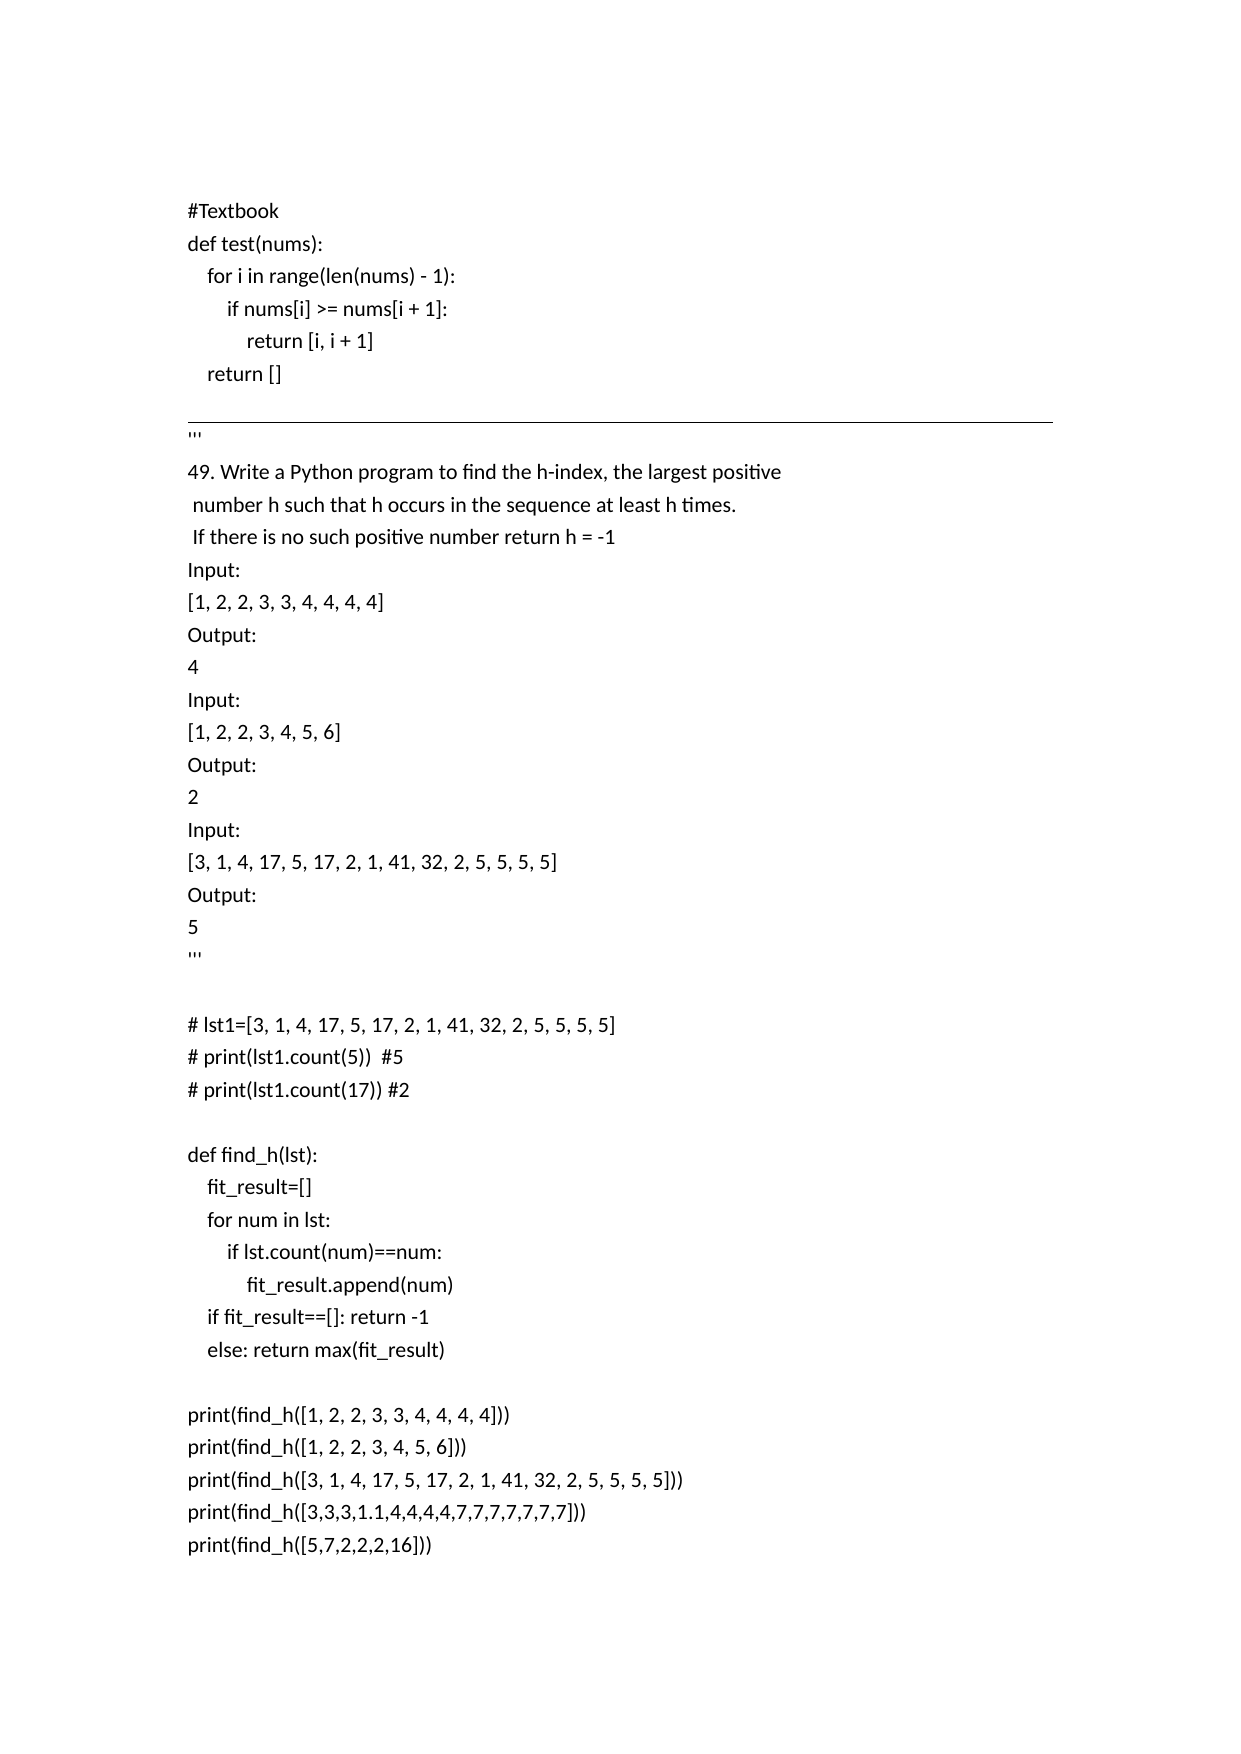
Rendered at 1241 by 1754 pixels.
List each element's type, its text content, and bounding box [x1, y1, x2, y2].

text print(find_h([3,3,3,1.1,4,4,4,4,7,7,7,7,7,7,7])) [187, 1496, 1053, 1528]
text def find_h(lst): [187, 1138, 1053, 1171]
text 4 [187, 651, 1053, 683]
text print(find_h([1, 2, 2, 3, 3, 4, 4, 4, 4])) [187, 1398, 1053, 1431]
text If there is no such positive number return h = -1 [187, 521, 1053, 553]
text Output: [187, 748, 1053, 781]
text if fit_result==[]: return -1 [187, 1301, 1053, 1333]
text if nums[i] >= nums[i + 1]: [187, 292, 1053, 324]
text fit_result=[] [187, 1171, 1053, 1203]
text 2 [187, 781, 1053, 813]
text Input: [187, 683, 1053, 716]
text [3, 1, 4, 17, 5, 17, 2, 1, 41, 32, 2, 5, 5, 5, 5] [187, 846, 1053, 878]
text Output: [187, 618, 1053, 651]
text # print(lst1.count(5)) #5 [187, 1041, 1053, 1073]
text [1, 2, 2, 3, 4, 5, 6] [187, 716, 1053, 748]
text # lst1=[3, 1, 4, 17, 5, 17, 2, 1, 41, 32, 2, 5, 5, 5, 5] [187, 1008, 1053, 1041]
text if lst.count(num)==num: [187, 1236, 1053, 1268]
text #Textbook [187, 194, 1053, 227]
text number h such that h occurs in the sequence at least h times. [187, 488, 1053, 521]
text Input: [187, 553, 1053, 586]
text Input: [187, 813, 1053, 846]
text ''' [187, 423, 1053, 456]
text print(find_h([3, 1, 4, 17, 5, 17, 2, 1, 41, 32, 2, 5, 5, 5, 5])) [187, 1463, 1053, 1496]
text for num in lst: [187, 1203, 1053, 1236]
text return [] [187, 357, 1053, 389]
text def test(nums): [187, 227, 1053, 259]
text ''' [187, 943, 1053, 976]
text Output: [187, 878, 1053, 911]
text fit_result.append(num) [187, 1268, 1053, 1301]
text return [i, i + 1] [187, 324, 1053, 357]
text for i in range(len(nums) - 1): [187, 259, 1053, 292]
text 5 [187, 911, 1053, 943]
text print(find_h([1, 2, 2, 3, 4, 5, 6])) [187, 1431, 1053, 1463]
text else: return max(fit_result) [187, 1333, 1053, 1366]
text # print(lst1.count(17)) #2 [187, 1073, 1053, 1106]
text print(find_h([5,7,2,2,2,16])) [187, 1528, 1053, 1561]
text 49. Write a Python program to find the h-index, the largest positive [187, 456, 1053, 488]
text [1, 2, 2, 3, 3, 4, 4, 4, 4] [187, 586, 1053, 618]
